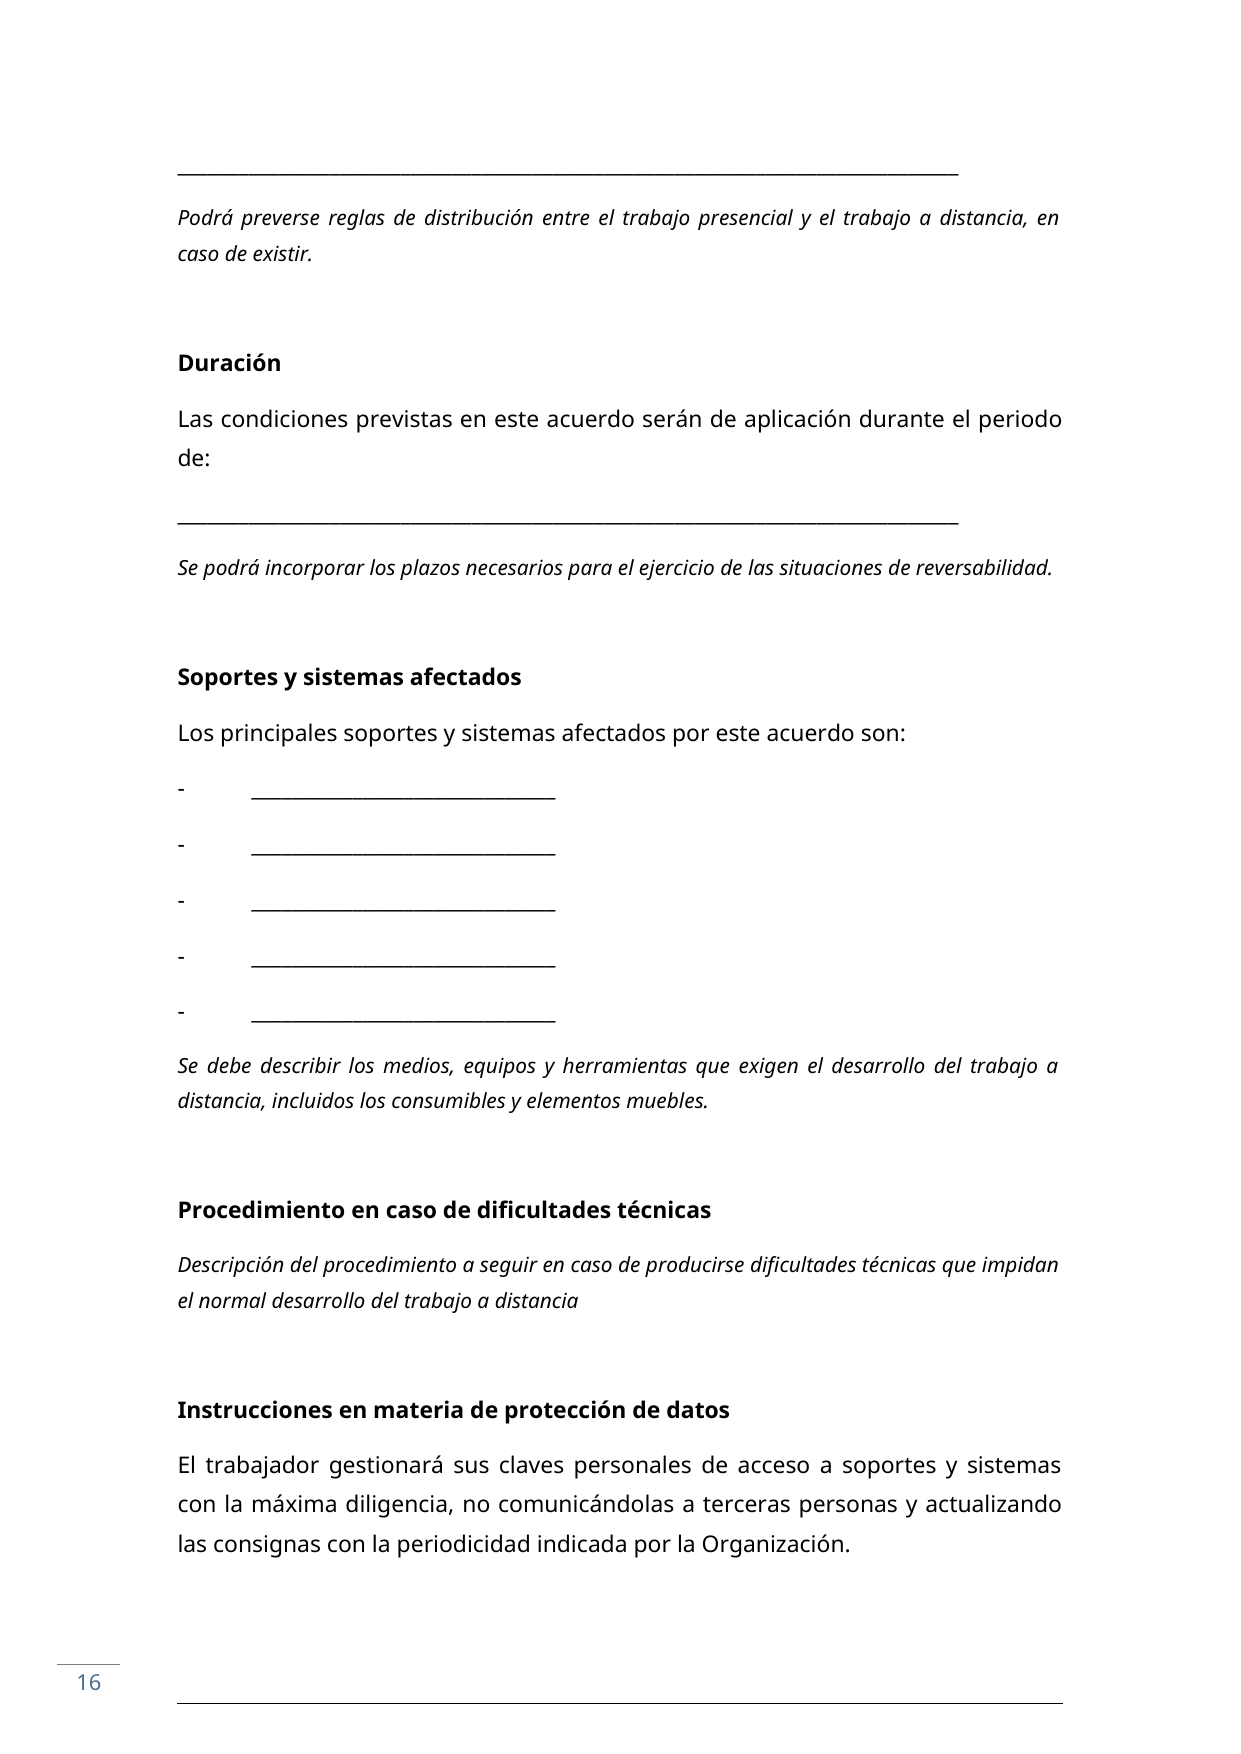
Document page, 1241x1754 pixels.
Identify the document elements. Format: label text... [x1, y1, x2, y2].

text - ______________________________ [177, 828, 1063, 859]
text Descripción del procedimiento a seguir en caso de producirse dificultades técnicas que impidan el normal desarrollo del trabajo a distancia [177, 1250, 1063, 1314]
text - ______________________________ [177, 884, 1063, 915]
text Las condiciones previstas en este acuerdo serán de aplicación durante el periodo de: [177, 402, 1063, 473]
text El trabajador gestionará sus claves personales de acceso a soportes y sistemas con la máxima diligencia, no comunicándolas a terceras personas y actualizando las consignas con la periodicidad indicada por la Organización. [177, 1449, 1063, 1559]
text Se debe describir los medios, equipos y herramientas que exigen el desarrollo del trabajo a distancia, incluidos los consumibles y elementos muebles. [177, 1051, 1063, 1115]
text Podrá preverse reglas de distribución entre el trabajo presencial y el trabajo a distancia, en caso de existir. [177, 203, 1063, 267]
text Los principales soportes y sistemas afectados por este acuerdo son: [177, 717, 1063, 748]
text Duración [177, 347, 1063, 378]
text Soportes y sistemas afectados [177, 661, 1063, 692]
text Se podrá incorporar los plazos necesarios para el ejercicio de las situaciones de reversabilidad. [177, 553, 1063, 581]
text _____________________________________________________________________________ [177, 497, 1063, 528]
text Instrucciones en materia de protección de datos [177, 1394, 1063, 1425]
text Procedimiento en caso de dificultades técnicas [177, 1194, 1063, 1226]
text - ______________________________ [177, 939, 1063, 971]
text - ______________________________ [177, 995, 1063, 1027]
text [177, 148, 1063, 179]
text - ______________________________ [177, 772, 1063, 804]
